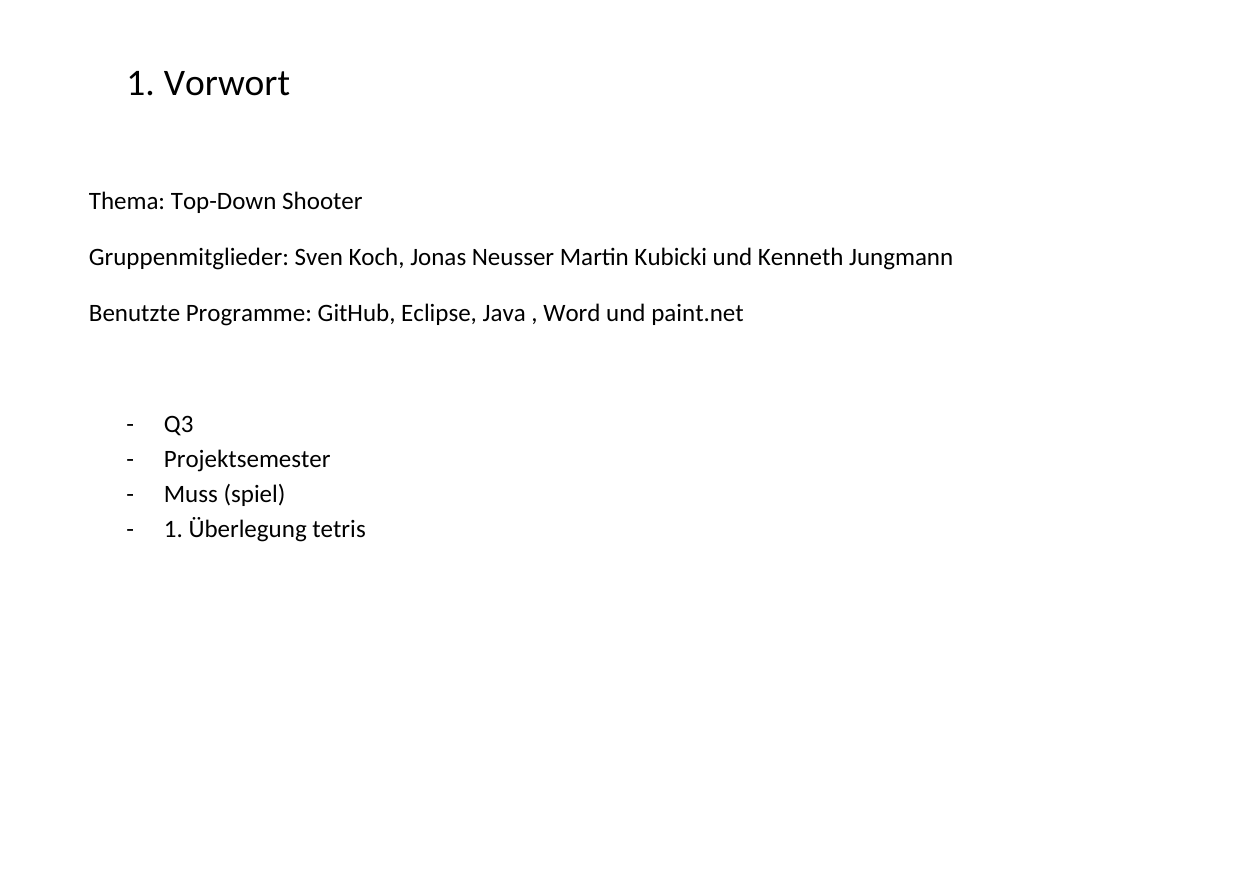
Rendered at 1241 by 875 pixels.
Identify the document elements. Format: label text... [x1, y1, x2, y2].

text Gruppenmitglieder: Sven Koch, Jonas Neusser Martin Kubicki und Kenneth Jungmann [89, 241, 1152, 272]
text Benutzte Programme: GitHub, Eclipse, Java , Word und paint.net [89, 297, 1152, 327]
list Projektsemester [126, 444, 1152, 474]
list Vorwort [126, 59, 1152, 105]
list Q3 [126, 409, 1152, 439]
text Thema: Top-Down Shooter [89, 185, 1152, 216]
list 1. Überlegung tetris [126, 514, 1152, 544]
list Muss (spiel) [126, 479, 1152, 509]
